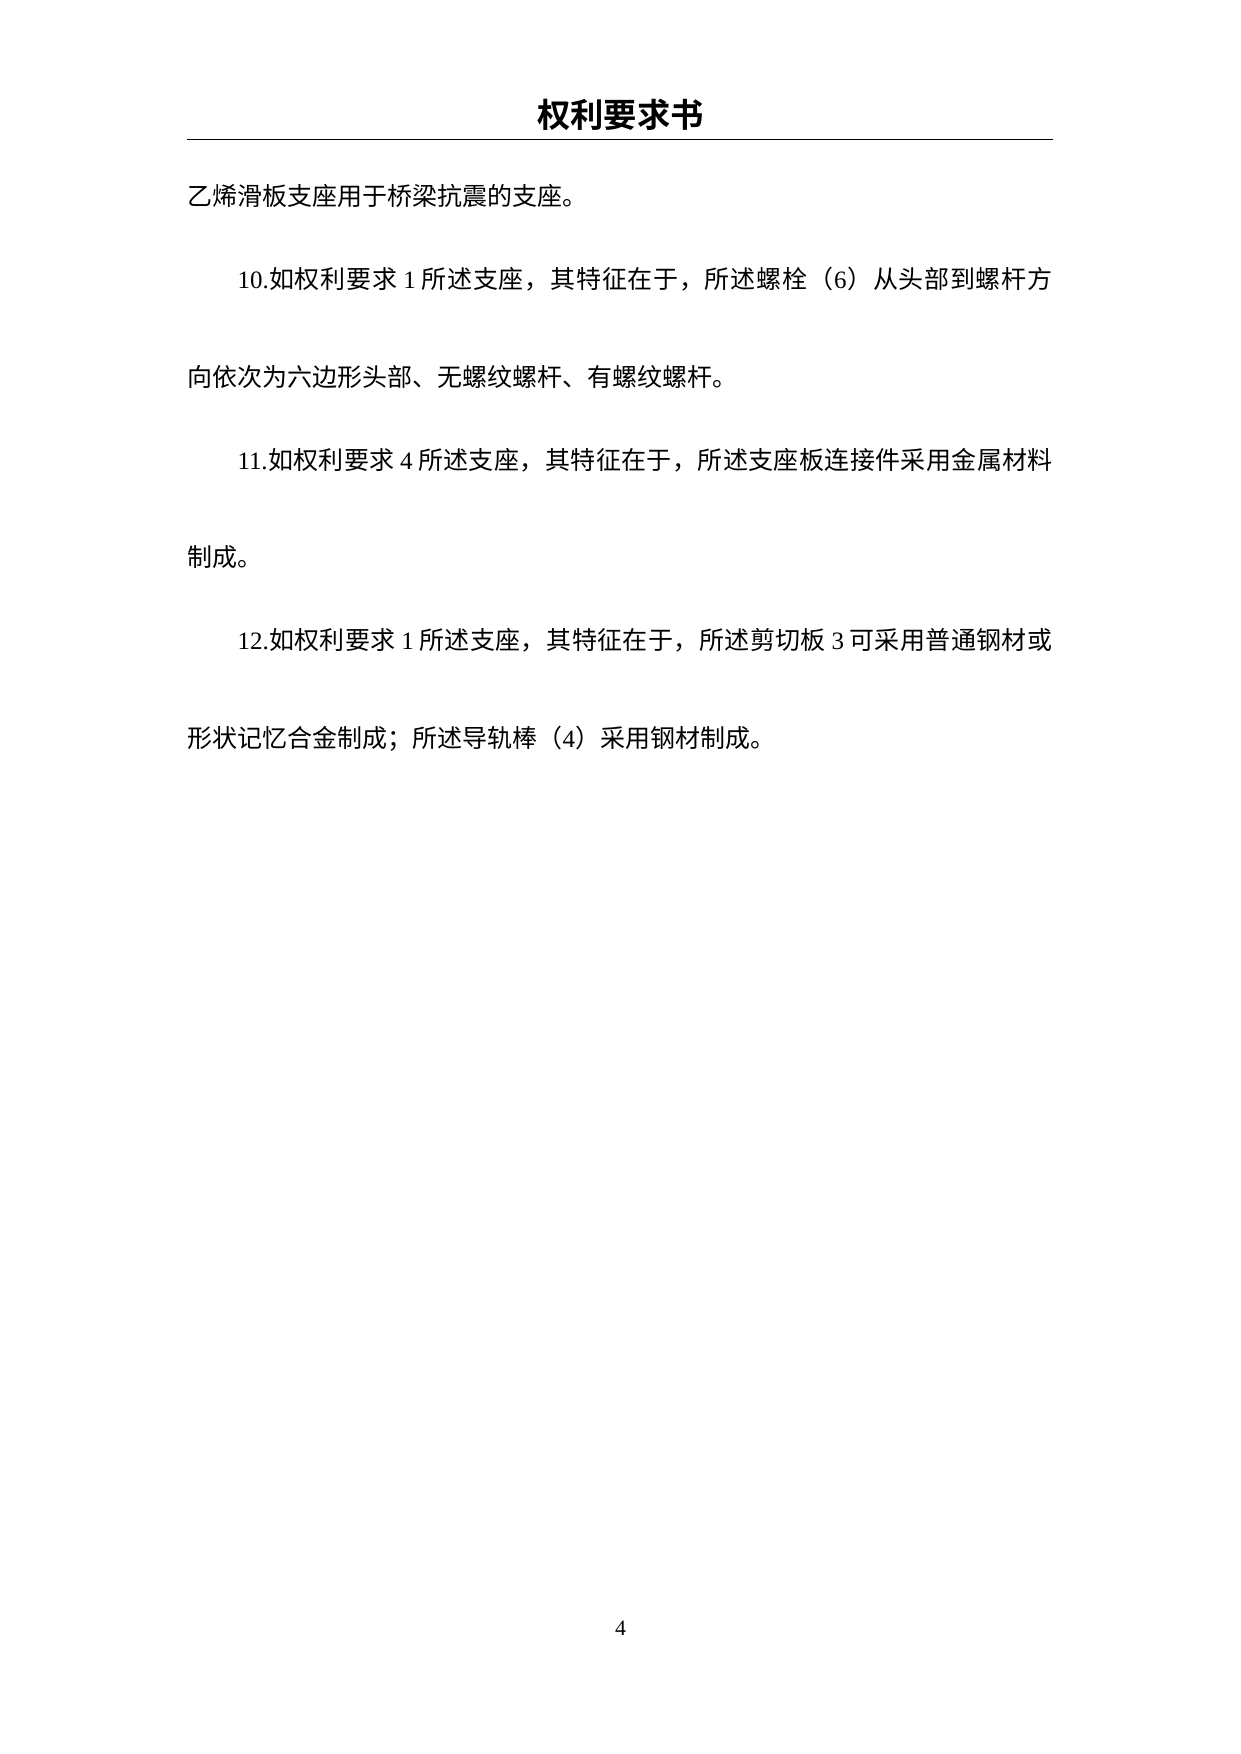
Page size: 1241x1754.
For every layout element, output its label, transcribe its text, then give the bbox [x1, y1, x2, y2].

text 11.如权利要求4所述支座，其特征在于，所述支座板连接件采用金属材料制成。 [187, 426, 1053, 588]
text 12.如权利要求1所述支座，其特征在于，所述剪切板3可采用普通钢材或形状记忆合金制成；所述导轨棒（4）采用钢材制成。 [187, 606, 1053, 769]
text 10.如权利要求1所述支座，其特征在于，所述螺栓（6）从头部到螺杆方向依次为六边形头部、无螺纹螺杆、有螺纹螺杆。 [187, 245, 1053, 408]
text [187, 162, 1053, 227]
